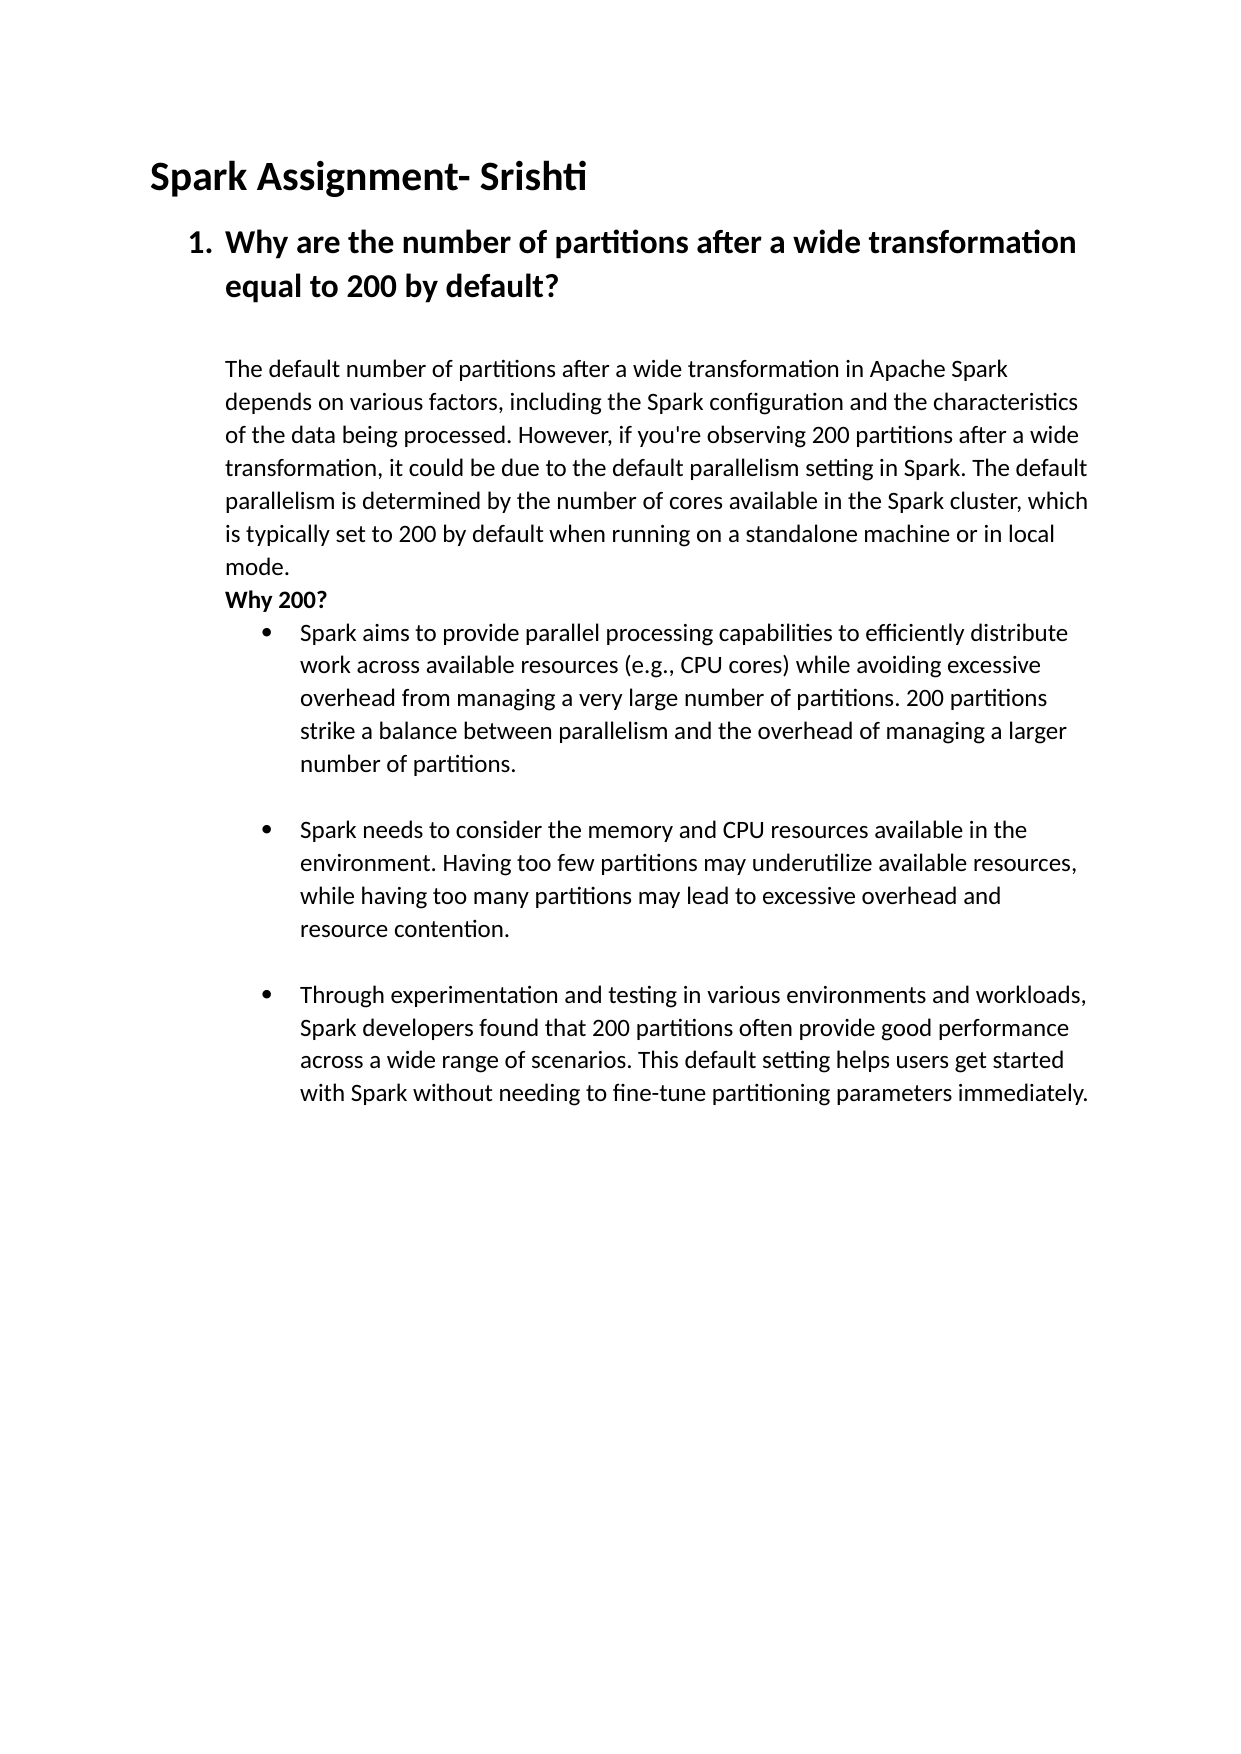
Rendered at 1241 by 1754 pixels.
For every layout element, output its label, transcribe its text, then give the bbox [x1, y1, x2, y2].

list Spark needs to consider the memory and CPU resources available in the environment. Having too few partitions may underutilize available resources, while having too many partitions may lead to excessive overhead and resource contention. [262, 814, 1090, 943]
list Why 200? [225, 584, 1090, 614]
list Spark aims to provide parallel processing capabilities to efficiently distribute work across available resources (e.g., CPU cores) while avoiding excessive overhead from managing a very large number of partitions. 200 partitions strike a balance between parallelism and the overhead of managing a larger number of partitions. [262, 617, 1090, 779]
list Through experimentation and testing in various environments and workloads, Spark developers found that 200 partitions often provide good performance across a wide range of scenarios. This default setting helps users get started with Spark without needing to fine-tune partitioning parameters immediately. [262, 979, 1090, 1108]
list The default number of partitions after a wide transformation in Apache Spark depends on various factors, including the Spark configuration and the characteristics of the data being processed. However, if you're observing 200 partitions after a wide transformation, it could be due to the default parallelism setting in Spark. The default parallelism is determined by the number of cores available in the Spark cluster, which is typically set to 200 by default when running on a standalone machine or in local mode. [225, 353, 1090, 581]
list Why are the number of partitions after a wide transformation equal to 200 by default? [187, 222, 1090, 306]
text Spark Assignment- Srishti [150, 150, 1090, 201]
